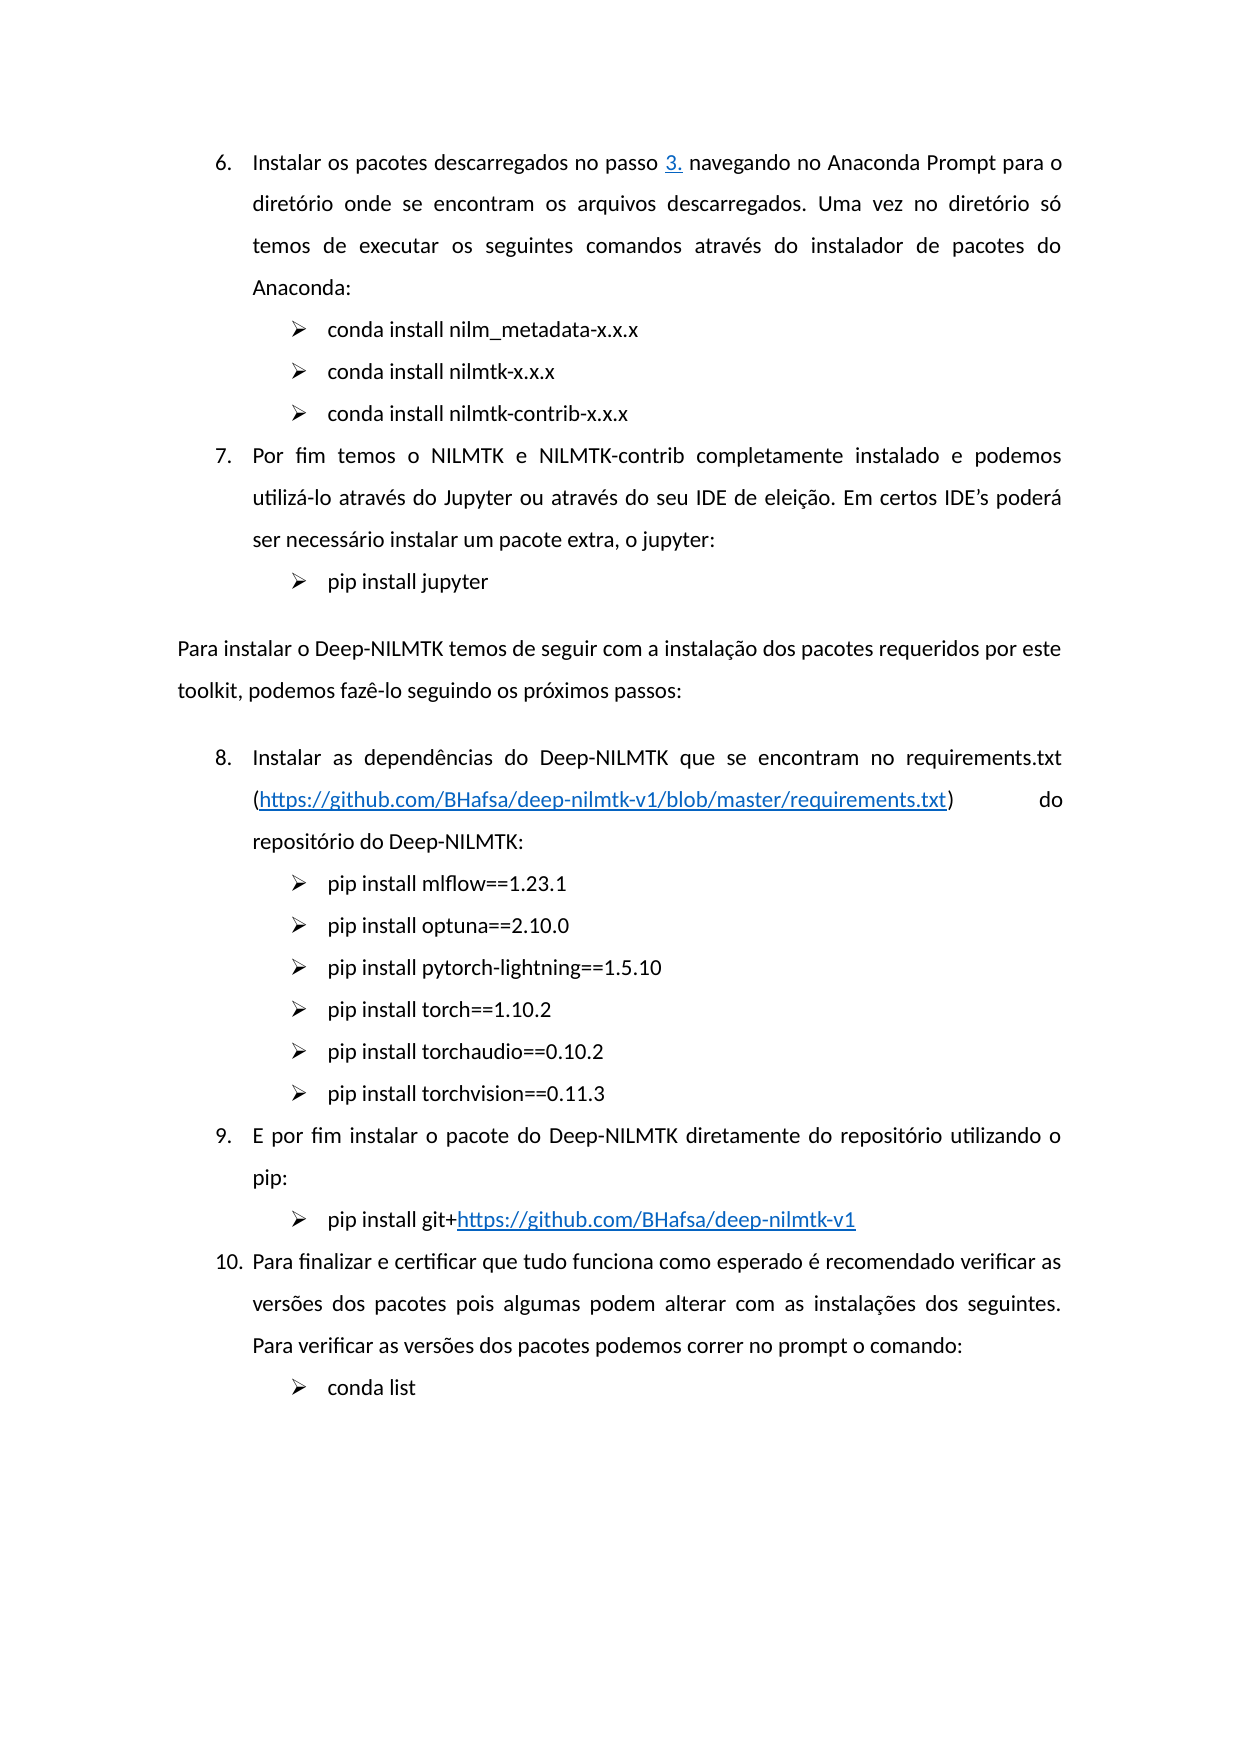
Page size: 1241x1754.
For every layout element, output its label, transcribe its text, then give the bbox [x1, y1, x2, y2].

list pip install mlflow==1.23.1 [290, 869, 1063, 897]
list pip install torchvision==0.11.3 [290, 1079, 1063, 1107]
list Por fim temos o NILMTK e NILMTK-contrib completamente instalado e podemos utilizá-lo através do Jupyter ou através do seu IDE de eleição. Em certos IDE’s poderá ser necessário instalar um pacote extra, o jupyter: [215, 441, 1063, 553]
list Instalar os pacotes descarregados no passo 3. navegando no Anaconda Prompt para o diretório onde se encontram os arquivos descarregados. Uma vez no diretório só temos de executar os seguintes comandos através do instalador de pacotes do Anaconda: [215, 148, 1063, 302]
list pip install torchaudio==0.10.2 [290, 1037, 1063, 1065]
list conda list [290, 1373, 1063, 1401]
list Instalar as dependências do Deep-NILMTK que se encontram no requirements.txt (https://github.com/BHafsa/deep-nilmtk-v1/blob/master/requirements.txt) do repositório do Deep-NILMTK: [215, 743, 1063, 855]
list E por fim instalar o pacote do Deep-NILMTK diretamente do repositório utilizando o pip: [215, 1121, 1063, 1191]
list conda install nilmtk-x.x.x [290, 357, 1063, 386]
text Para instalar o Deep-NILMTK temos de seguir com a instalação dos pacotes requeridos por este toolkit, podemos fazê-lo seguindo os próximos passos: [177, 634, 1063, 704]
list pip install torch==1.10.2 [290, 995, 1063, 1023]
list conda install nilm_metadata-x.x.x [290, 316, 1063, 343]
list conda install nilmtk-contrib-x.x.x [290, 399, 1063, 427]
list pip install pytorch-lightning==1.5.10 [290, 953, 1063, 981]
list Para finalizar e certificar que tudo funciona como esperado é recomendado verificar as versões dos pacotes pois algumas podem alterar com as instalações dos seguintes. Para verificar as versões dos pacotes podemos correr no prompt o comando: [215, 1247, 1063, 1359]
list pip install jupyter [290, 567, 1063, 595]
list pip install optuna==2.10.0 [290, 911, 1063, 939]
list pip install git+https://github.com/BHafsa/deep-nilmtk-v1 [290, 1205, 1063, 1233]
